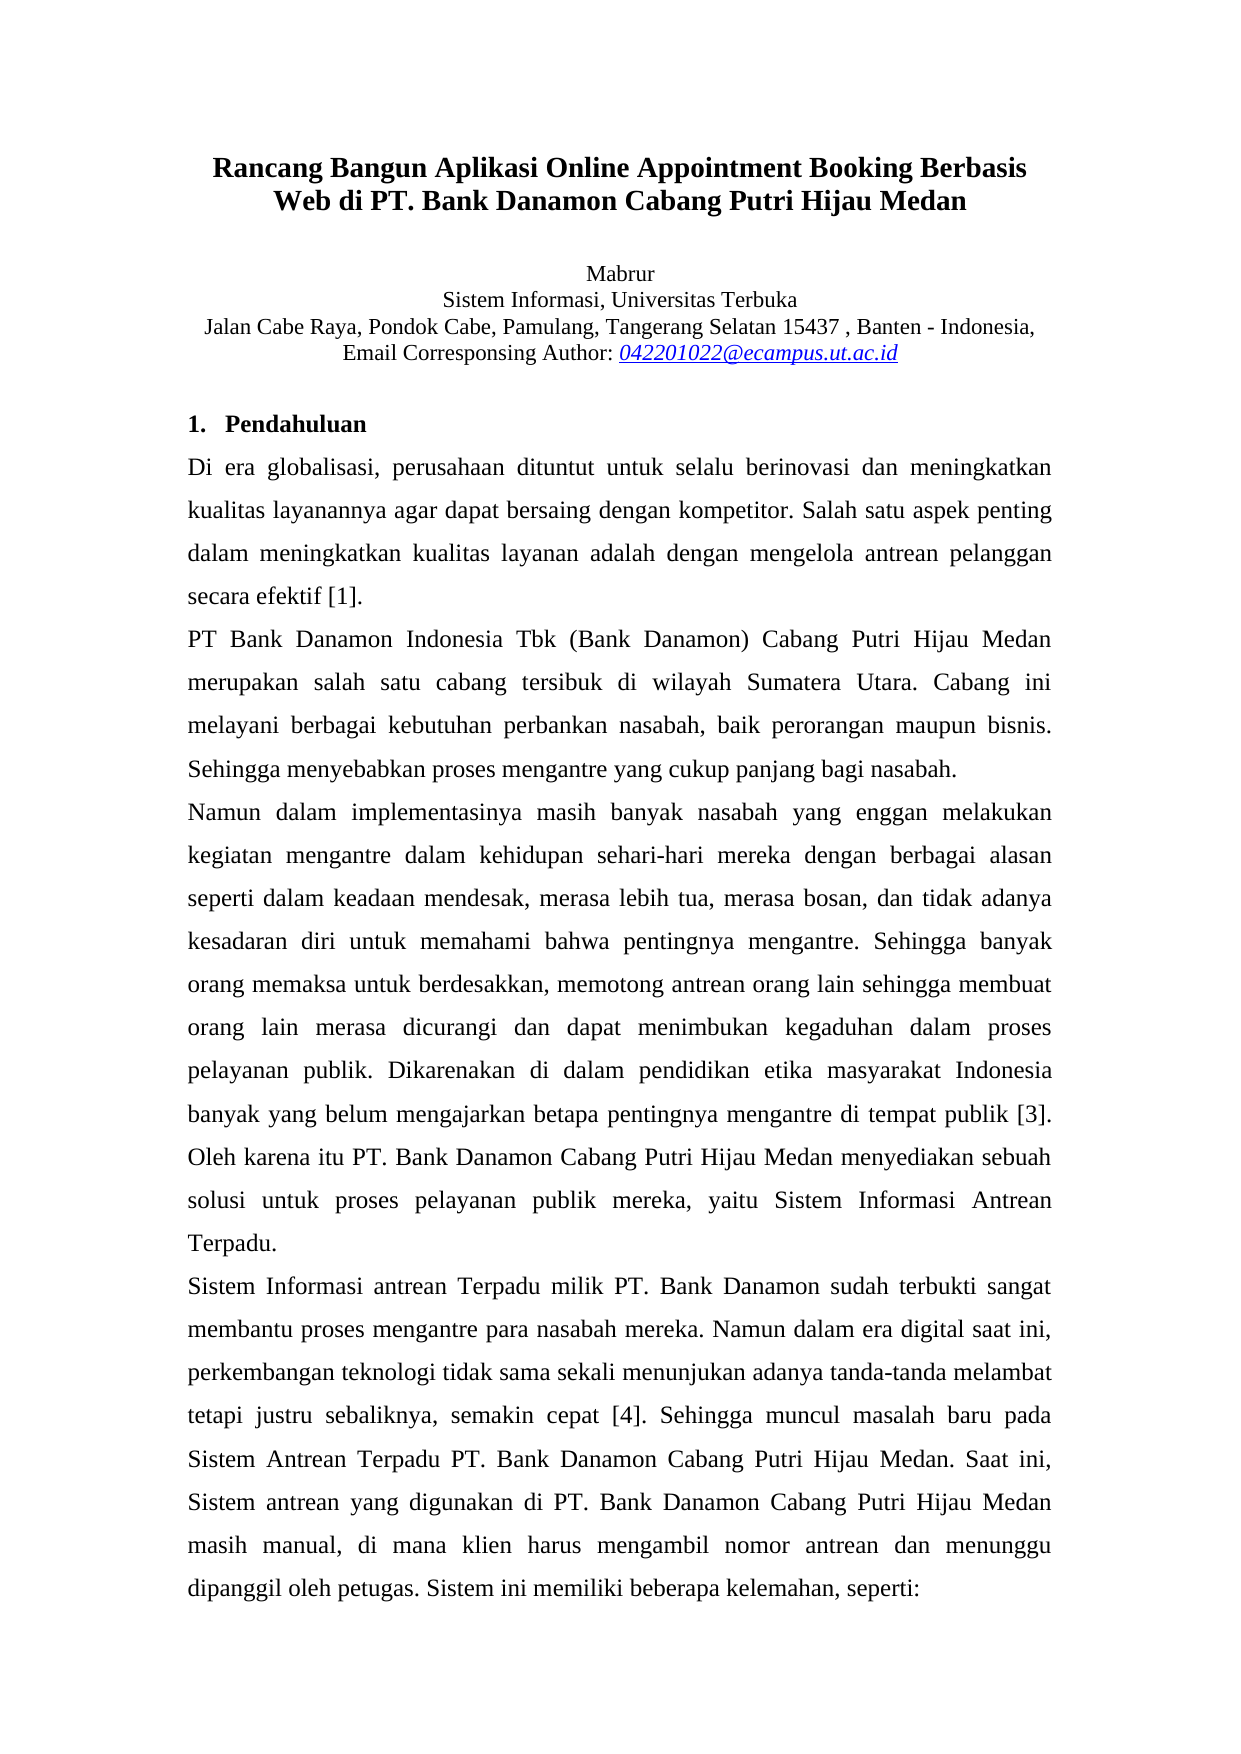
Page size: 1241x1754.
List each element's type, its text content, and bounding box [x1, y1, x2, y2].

text Mabrur [187, 260, 1053, 287]
text Rancang Bangun Aplikasi Online Appointment Booking Berbasis Web di PT. Bank Danamon Cabang Putri Hijau Medan [187, 150, 1053, 217]
text Email Corresponsing Author: 042201022@ecampus.ut.ac.id [187, 339, 1053, 366]
text Sistem Informasi antrean Terpadu milik PT. Bank Danamon sudah terbukti sangat membantu proses mengantre para nasabah mereka. Namun dalam era digital saat ini, perkembangan teknologi tidak sama sekali menunjukan adanya tanda-tanda melambat tetapi justru sebaliknya, semakin cepat [4]. Sehingga muncul masalah baru pada Sistem Antrean Terpadu PT. Bank Danamon Cabang Putri Hijau Medan. Saat ini, Sistem antrean yang digunakan di PT. Bank Danamon Cabang Putri Hijau Medan masih manual, di mana klien harus mengambil nomor antrean dan menunggu dipanggil oleh petugas. Sistem ini memiliki beberapa kelemahan, seperti: [187, 1271, 1053, 1602]
list Pendahuluan [187, 409, 1053, 437]
text Jalan Cabe Raya, Pondok Cabe, Pamulang, Tangerang Selatan 15437 , Banten - Indonesia, [187, 313, 1053, 339]
text PT Bank Danamon Indonesia Tbk (Bank Danamon) Cabang Putri Hijau Medan merupakan salah satu cabang tersibuk di wilayah Sumatera Utara. Cabang ini melayani berbagai kebutuhan perbankan nasabah, baik perorangan maupun bisnis. Sehingga menyebabkan proses mengantre yang cukup panjang bagi nasabah. [187, 624, 1053, 782]
text Di era globalisasi, perusahaan dituntut untuk selalu berinovasi dan meningkatkan kualitas layanannya agar dapat bersaing dengan kompetitor. Salah satu aspek penting dalam meningkatkan kualitas layanan adalah dengan mengelola antrean pelanggan secara efektif [1]. [187, 452, 1053, 610]
text Sistem Informasi, Universitas Terbuka [187, 287, 1053, 313]
text Namun dalam implementasinya masih banyak nasabah yang enggan melakukan kegiatan mengantre dalam kehidupan sehari-hari mereka dengan berbagai alasan seperti dalam keadaan mendesak, merasa lebih tua, merasa bosan, dan tidak adanya kesadaran diri untuk memahami bahwa pentingnya mengantre. Sehingga banyak orang memaksa untuk berdesakkan, memotong antrean orang lain sehingga membuat orang lain merasa dicurangi dan dapat menimbukan kegaduhan dalam proses pelayanan publik. Dikarenakan di dalam pendidikan etika masyarakat Indonesia banyak yang belum mengajarkan betapa pentingnya mengantre di tempat publik [3]. Oleh karena itu PT. Bank Danamon Cabang Putri Hijau Medan menyediakan sebuah solusi untuk proses pelayanan publik mereka, yaitu Sistem Informasi Antrean Terpadu. [187, 797, 1053, 1257]
